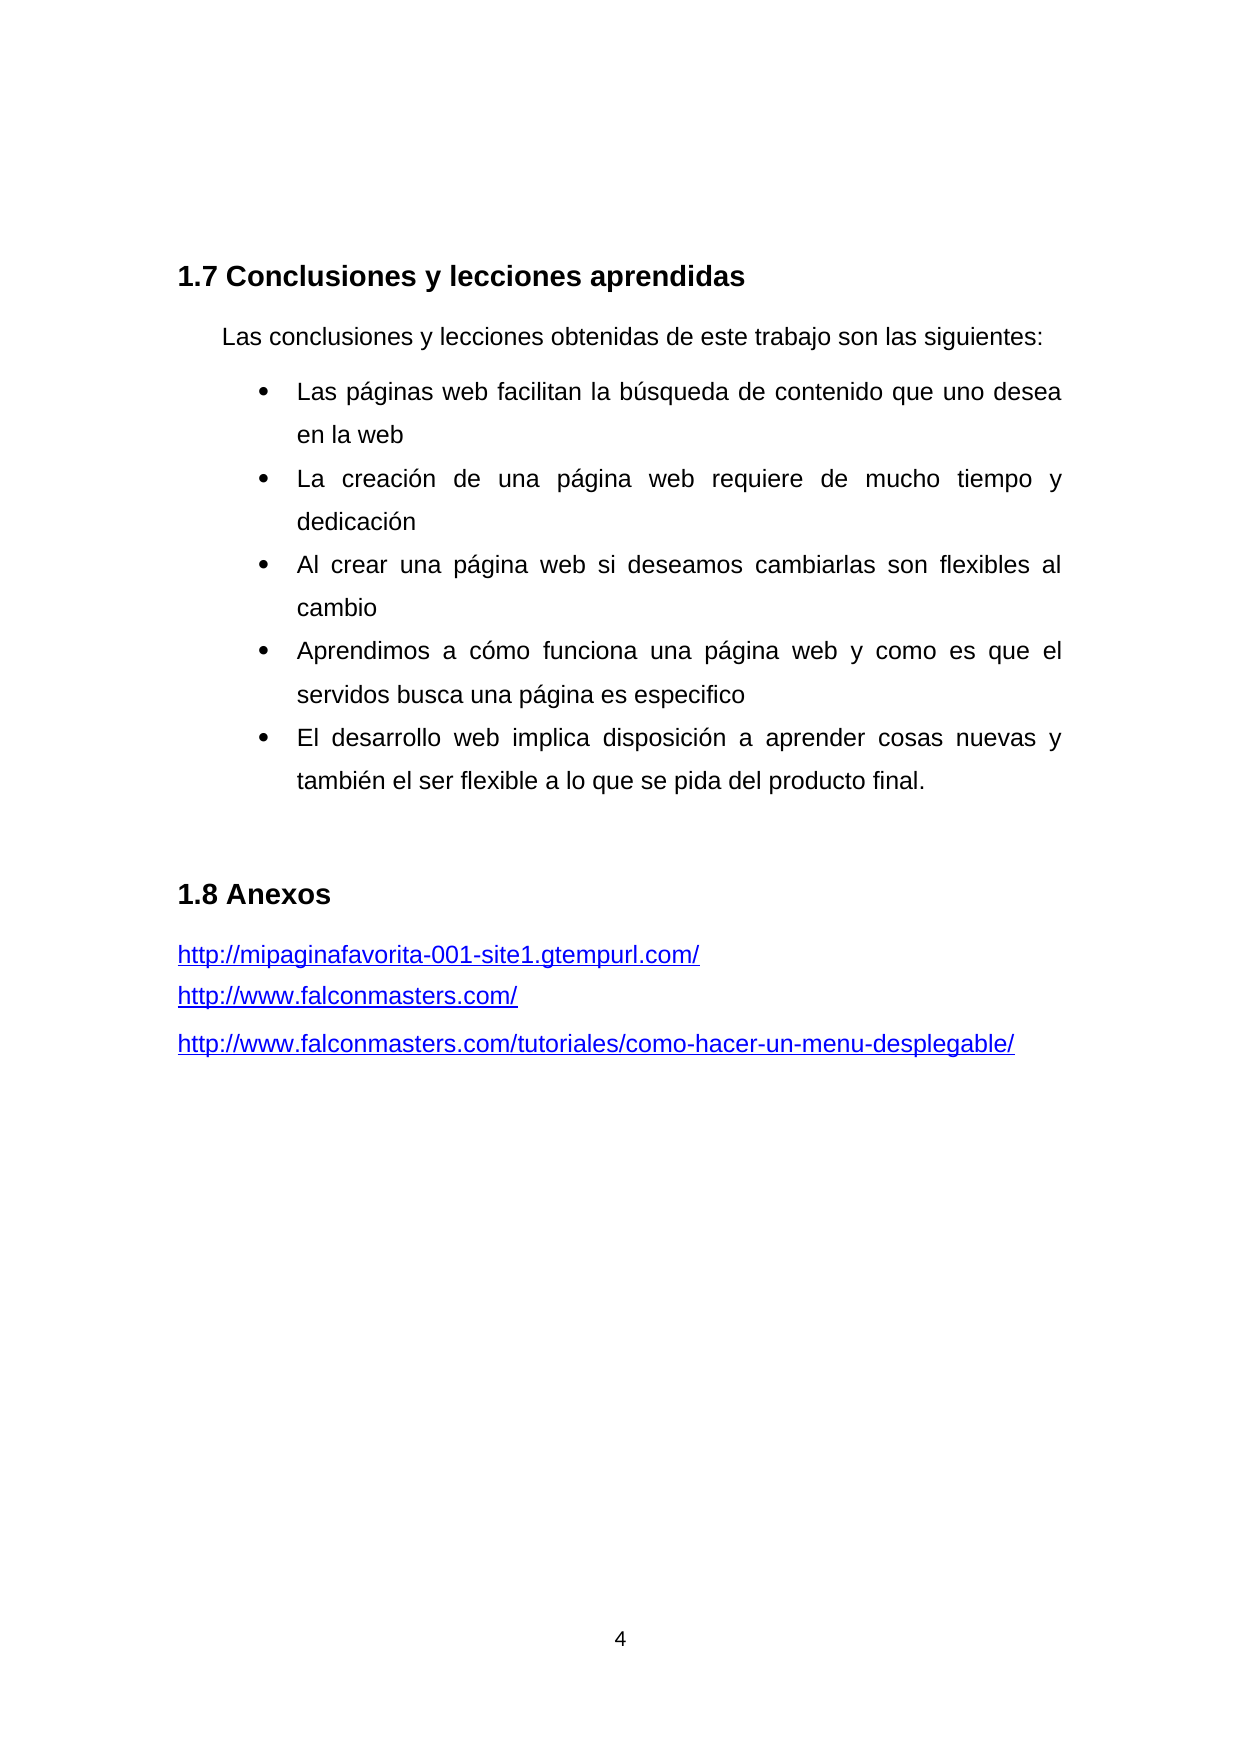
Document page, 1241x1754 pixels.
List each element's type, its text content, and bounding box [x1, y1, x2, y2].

text http://www.falconmasters.com/tutoriales/como-hacer-un-menu-desplegable/ [177, 1029, 1063, 1058]
text Las conclusiones y lecciones obtenidas de este trabajo son las siguientes: [222, 322, 1063, 350]
text http://www.falconmasters.com/ [177, 981, 1063, 1010]
list Aprendimos a cómo funciona una página web y como es que el servidos busca una página es especifico [259, 636, 1063, 708]
text http://mipaginafavorita-001-site1.gtempurl.com/ [177, 940, 1063, 969]
list Las páginas web facilitan la búsqueda de contenido que uno desea en la web [259, 377, 1063, 449]
list Al crear una página web si deseamos cambiarlas son flexibles al cambio [259, 550, 1063, 622]
list El desarrollo web implica disposición a aprender cosas nuevas y también el ser flexible a lo que se pida del producto final. [259, 723, 1063, 795]
text 1.8 Anexos [177, 877, 1063, 911]
text 1.7 Conclusiones y lecciones aprendidas [177, 259, 1063, 292]
list La creación de una página web requiere de mucho tiempo y dedicación [259, 464, 1063, 536]
